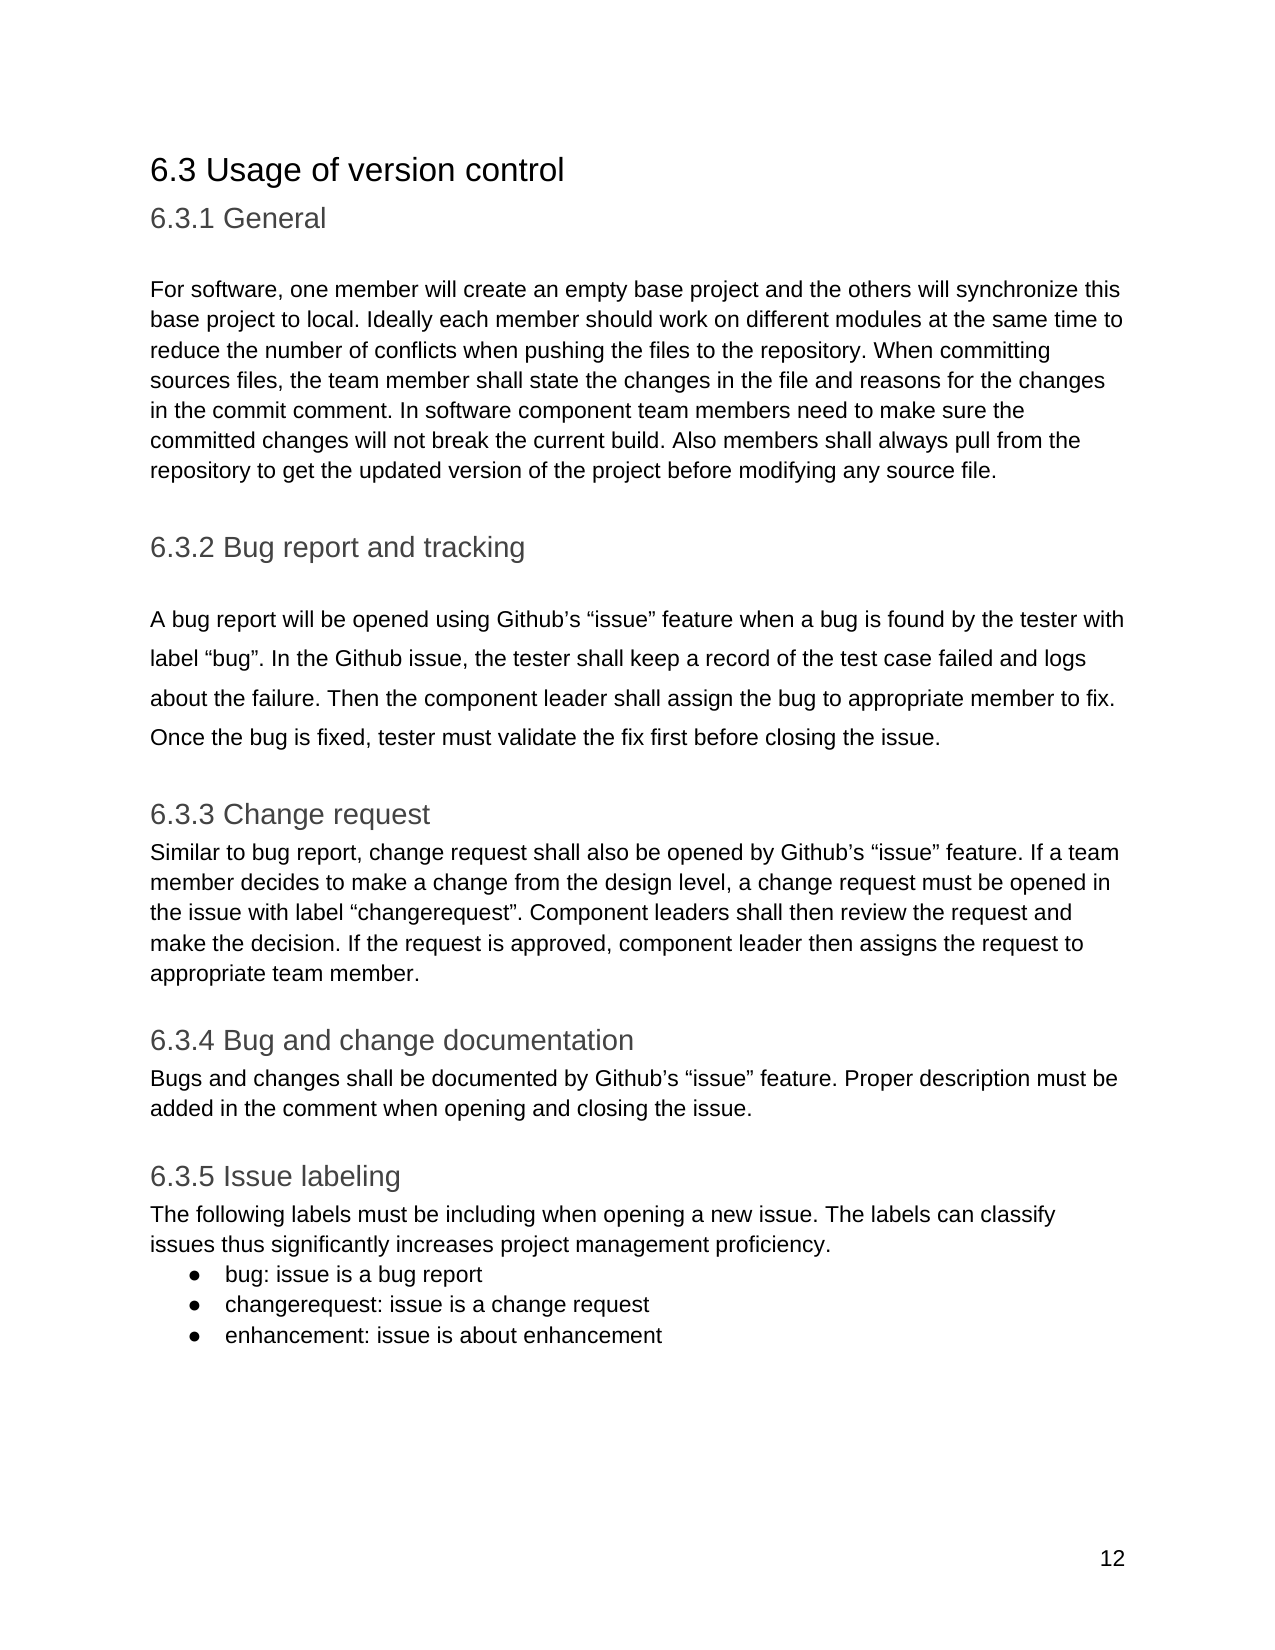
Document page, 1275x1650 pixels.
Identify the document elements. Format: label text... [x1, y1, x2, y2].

text For software, one member will create an empty base project and the others will synchronize this base project to local. Ideally each member should work on different modules at the same time to reduce the number of conflicts when pushing the files to the repository. When committing sources files, the team member shall state the changes in the file and reasons for the changes in the commit comment. In software component team members need to make sure the committed changes will not break the current build. Also members shall always pull from the repository to get the updated version of the project before modifying any source file. [150, 276, 1125, 484]
text The following labels must be including when opening a new issue. The labels can classify issues thus significantly increases project management proficiency. [150, 1201, 1125, 1257]
text A bug report will be opened using Github’s “issue” feature when a bug is found by the tester with label “bug”. In the Github issue, the tester shall keep a record of the test case failed and logs about the failure. Then the component leader shall assign the bug to appropriate member to fix. Once the bug is fixed, tester must validate the fix first before closing the issue. [150, 606, 1125, 751]
list changerequest: issue is a change request [187, 1291, 1125, 1318]
text Similar to bug report, change request shall also be opened by Github’s “issue” feature. If a team member decides to make a change from the design level, a change request must be opened in the issue with label “changerequest”. Component leaders shall then review the request and make the decision. If the request is approved, component leader then assigns the request to appropriate team member. [150, 839, 1125, 986]
subtitle 6.3.2 Bug report and tracking [150, 530, 1125, 564]
list enhancement: issue is about enhancement [187, 1322, 1125, 1348]
subtitle 6.3.4 Bug and change documentation [150, 1023, 1125, 1057]
subtitle 6.3 Usage of version control [150, 150, 1125, 188]
subtitle 6.3.3 Change request [150, 797, 1125, 831]
list bug: issue is a bug report [187, 1261, 1125, 1287]
text Bugs and changes shall be documented by Github’s “issue” feature. Proper description must be added in the comment when opening and closing the issue. [150, 1065, 1125, 1122]
subtitle 6.3.5 Issue labeling [150, 1159, 1125, 1192]
subtitle 6.3.1 General [150, 201, 1125, 234]
